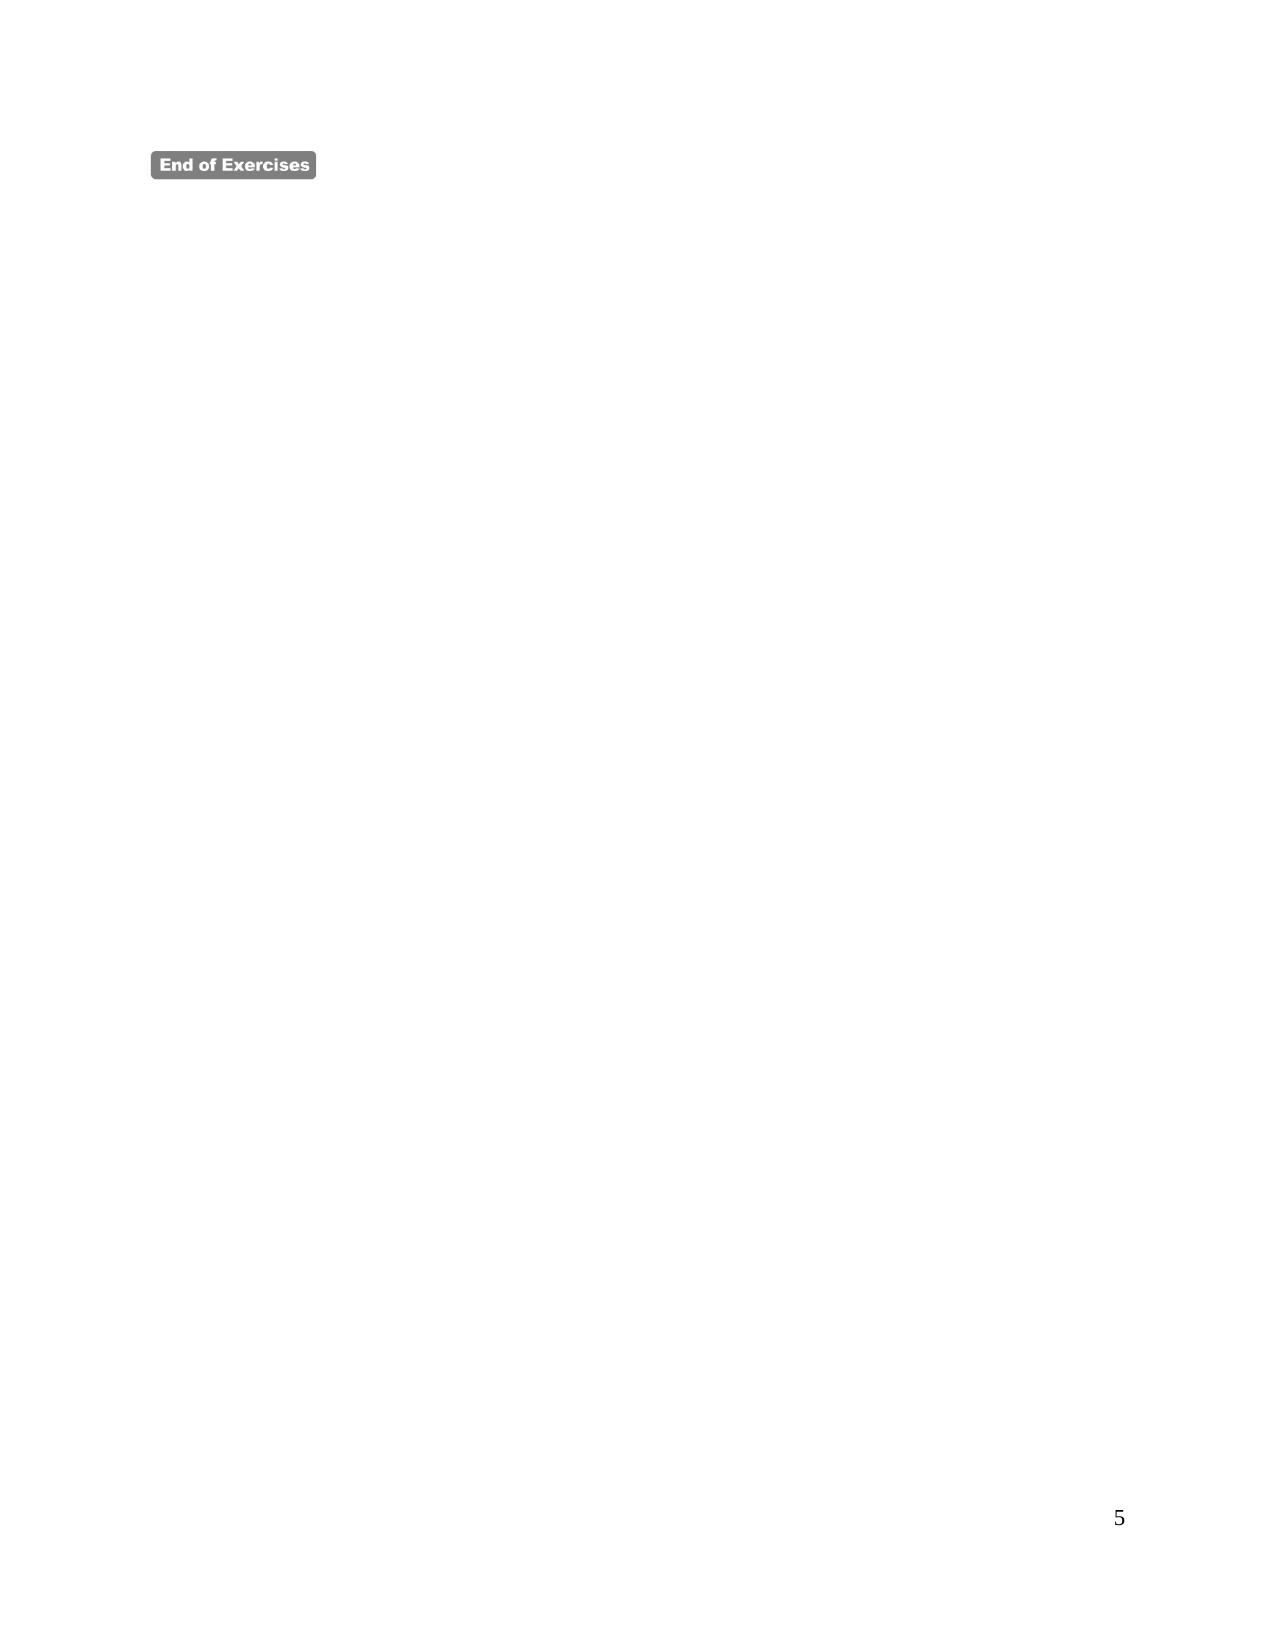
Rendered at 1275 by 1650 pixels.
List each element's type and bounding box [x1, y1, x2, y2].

picture [150, 150, 317, 180]
